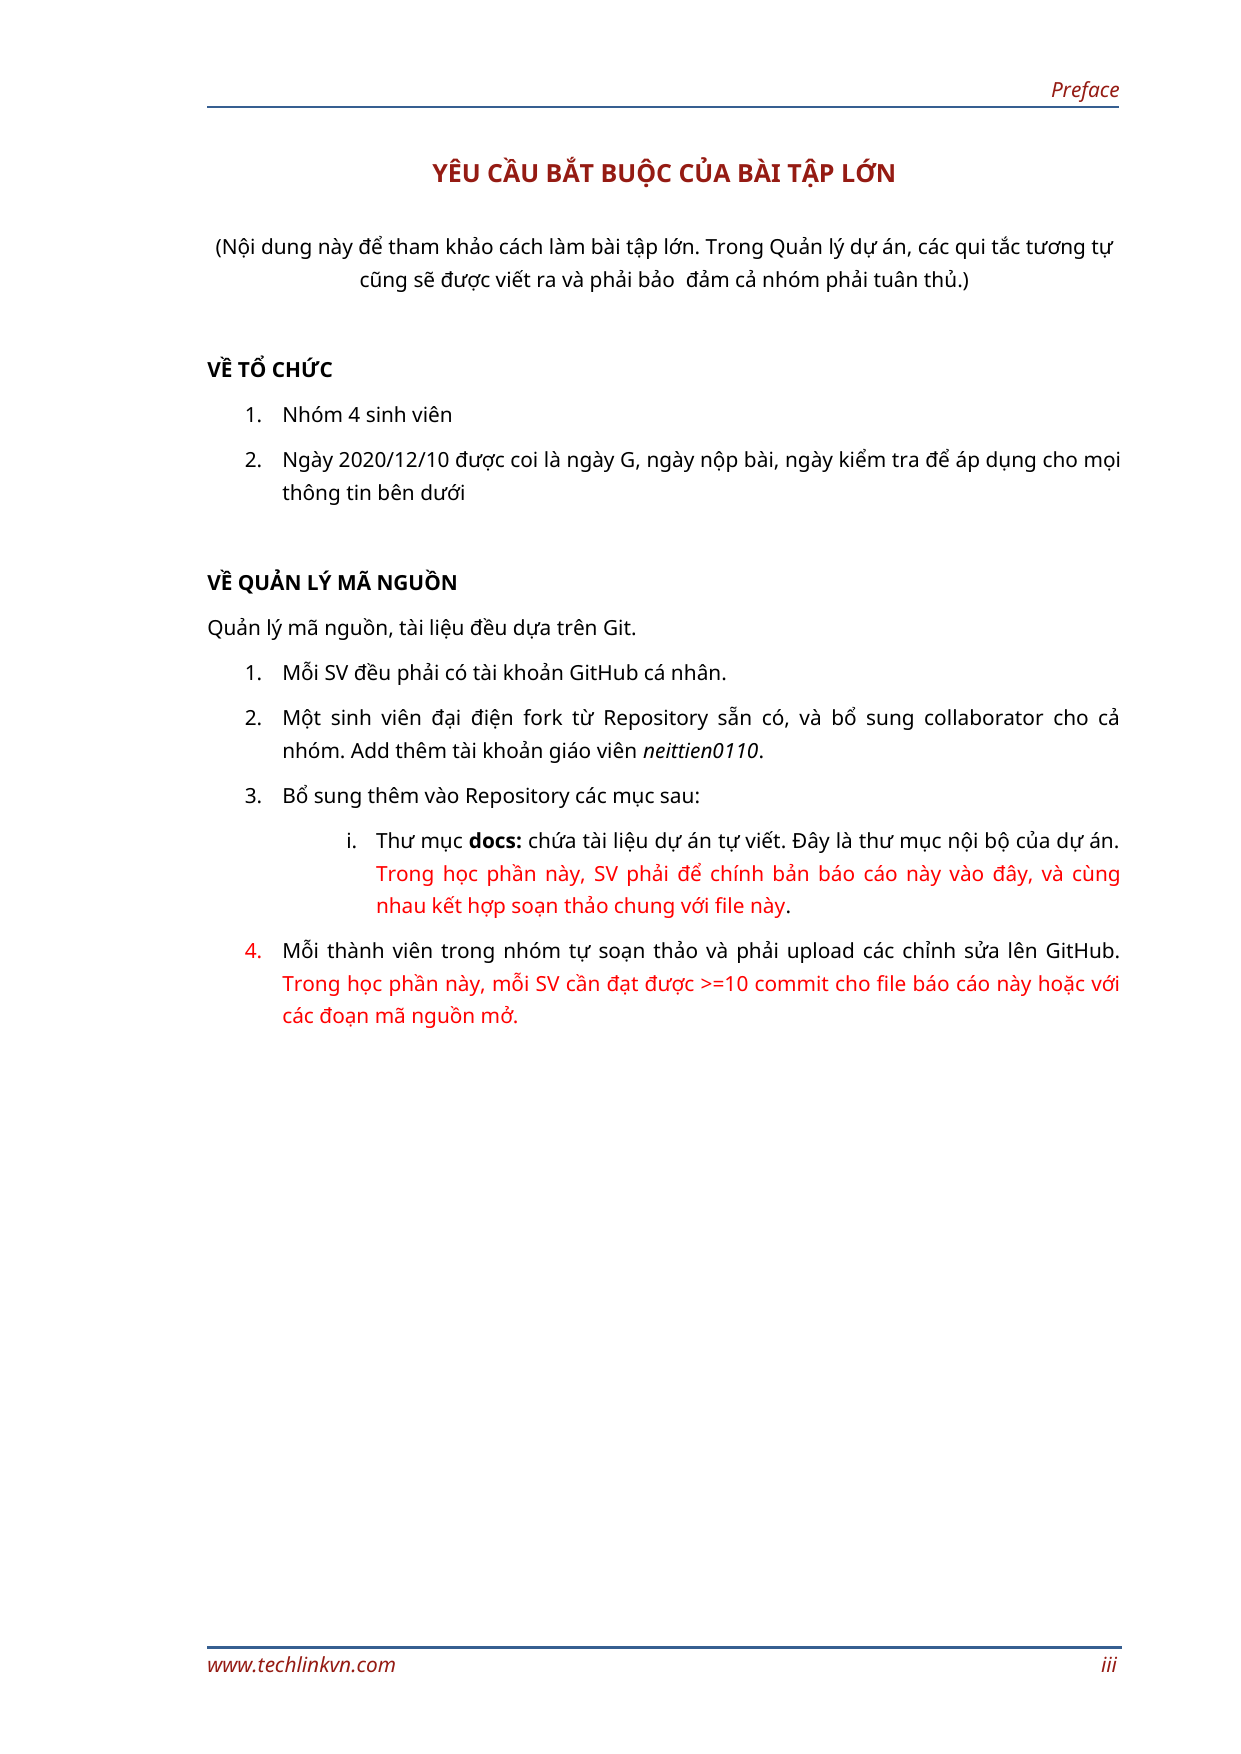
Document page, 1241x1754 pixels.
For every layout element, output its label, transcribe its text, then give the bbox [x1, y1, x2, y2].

text VỀ TỔ CHỨC [207, 355, 1122, 383]
list Nhóm 4 sinh viên [244, 400, 1122, 428]
text VỀ QUẢN LÝ MÃ NGUỒN [207, 568, 1122, 596]
list Mỗi SV đều phải có tài khoản GitHub cá nhân. [244, 658, 1122, 687]
list Mỗi thành viên trong nhóm tự soạn thảo và phải upload các chỉnh sửa lên GitHub. Trong học phần này, mỗi SV cần đạt được >=10 commit cho file báo cáo này hoặc với các đoạn mã nguồn mở. [244, 936, 1122, 1030]
list Thư mục docs: chứa tài liệu dự án tự viết. Đây là thư mục nội bộ của dự án. Trong học phần này, SV phải để chính bản báo cáo này vào đây, và cùng nhau kết hợp soạn thảo chung với file này. [357, 826, 1122, 920]
list Một sinh viên đại điện fork từ Repository sẵn có, và bổ sung collaborator cho cả nhóm. Add thêm tài khoản giáo viên neittien0110. [244, 703, 1122, 764]
list Ngày 2020/12/10 được coi là ngày G, ngày nộp bài, ngày kiểm tra để áp dụng cho mọi thông tin bên dưới [244, 445, 1122, 506]
text (Nội dung này để tham khảo cách làm bài tập lớn. Trong Quản lý dự án, các qui tắc tương tự cũng sẽ được viết ra và phải bảo đảm cả nhóm phải tuân thủ.) [207, 232, 1122, 293]
text YÊU CẦU BẮT BUỘC CỦA BÀI TẬP Lớn [207, 156, 1122, 190]
list Bổ sung thêm vào Repository các mục sau: [244, 781, 1122, 809]
text Quản lý mã nguồn, tài liệu đều dựa trên Git. [207, 613, 1122, 641]
